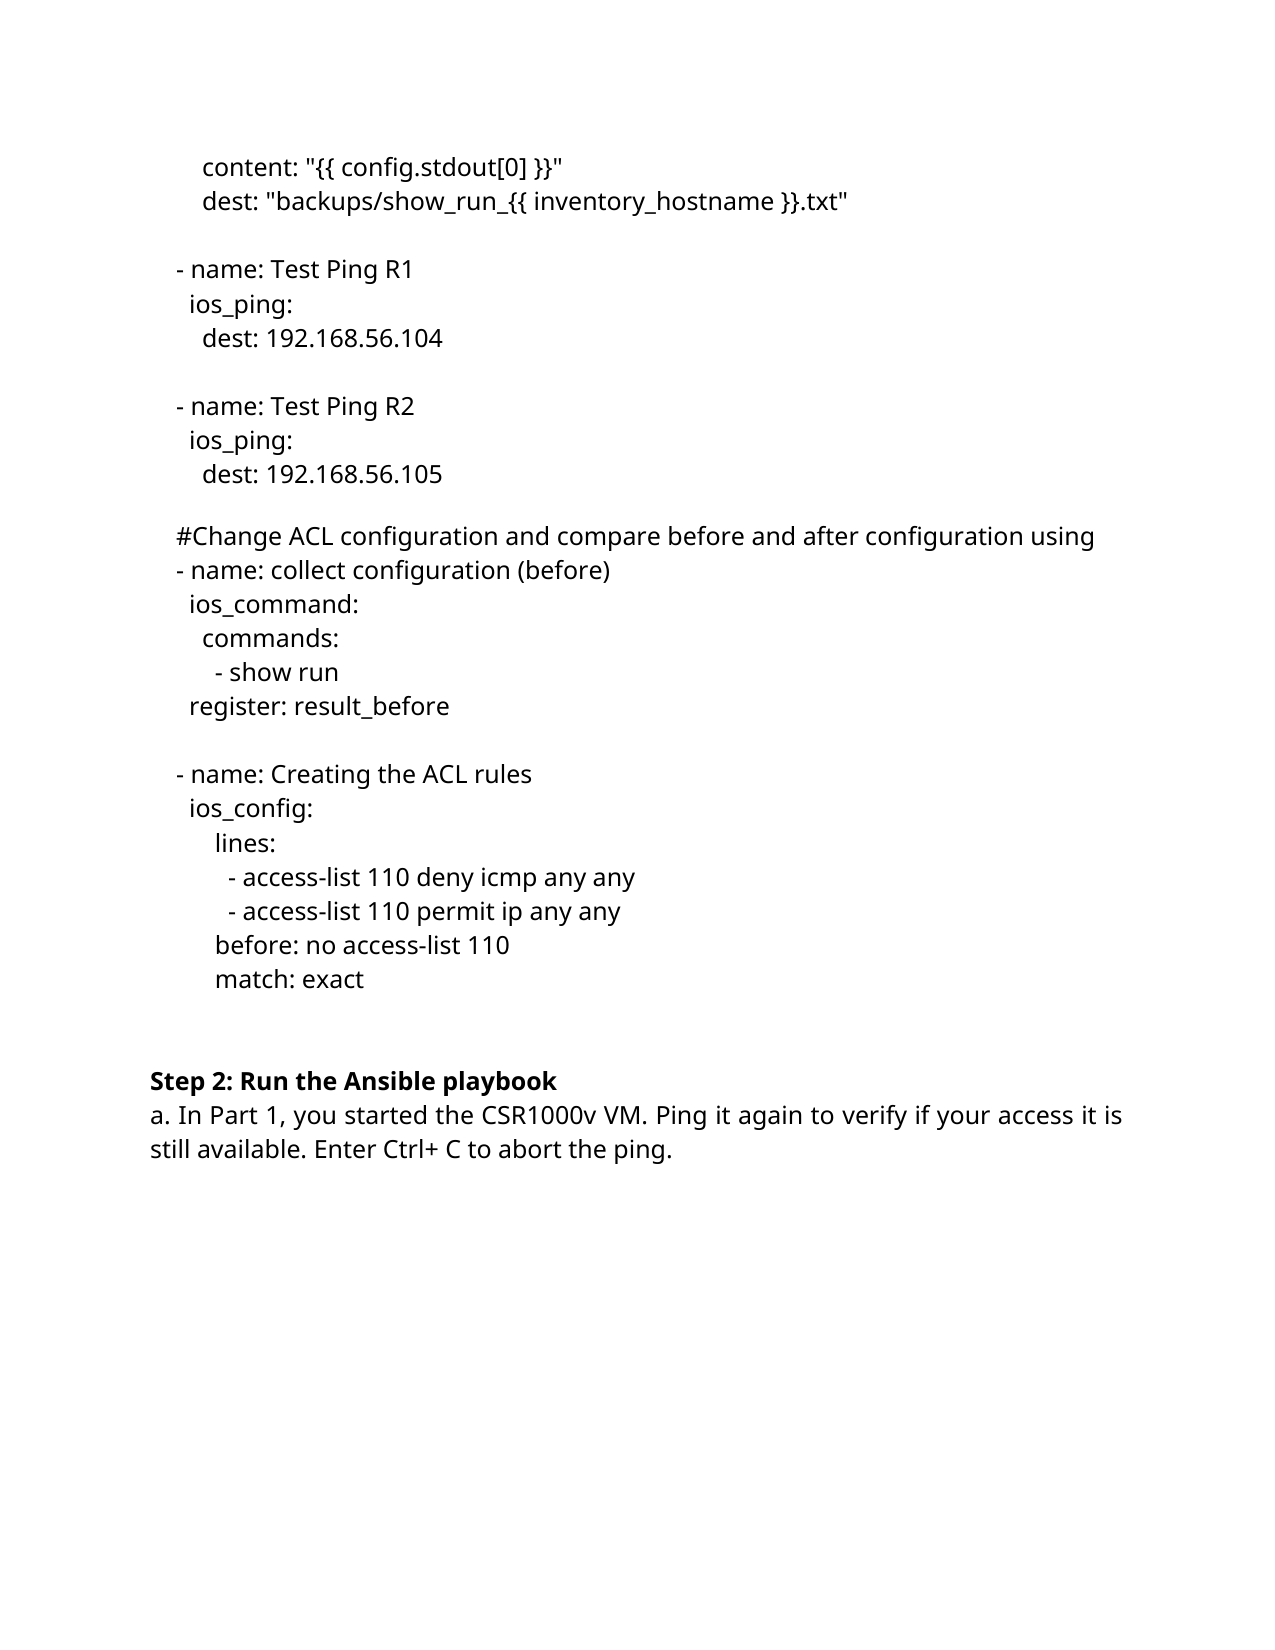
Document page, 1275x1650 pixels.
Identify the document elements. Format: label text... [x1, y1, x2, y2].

text content: "{{ config.stdout[0] }}" [150, 150, 1125, 184]
text - name: Test Ping R1 [150, 252, 1125, 286]
text dest: 192.168.56.105 [150, 457, 1125, 491]
text before: no access-list 110 [150, 927, 1125, 961]
text dest: 192.168.56.104 [150, 320, 1125, 354]
text - name: Creating the ACL rules [150, 757, 1125, 791]
text ios_ping: [150, 286, 1125, 320]
text ios_ping: [150, 422, 1125, 457]
text match: exact [150, 961, 1125, 996]
text - name: Test Ping R2 [150, 388, 1125, 422]
text #Change ACL configuration and compare before and after configuration using [150, 519, 1125, 553]
text commands: [150, 621, 1125, 655]
text - access-list 110 permit ip any any [150, 893, 1125, 927]
text - show run [150, 655, 1125, 689]
text Step 2: Run the Ansible playbook [150, 1064, 1125, 1098]
text ios_command: [150, 587, 1125, 621]
text - name: collect configuration (before) [150, 553, 1125, 587]
text a. In Part 1, you started the CSR1000v VM. Ping it again to verify if your access it is still available. Enter Ctrl+ C to abort the ping. [150, 1098, 1125, 1166]
text ios_config: [150, 791, 1125, 825]
text register: result_before [150, 689, 1125, 723]
text - access-list 110 deny icmp any any [150, 859, 1125, 893]
text lines: [150, 825, 1125, 859]
text dest: "backups/show_run_{{ inventory_hostname }}.txt" [150, 184, 1125, 218]
